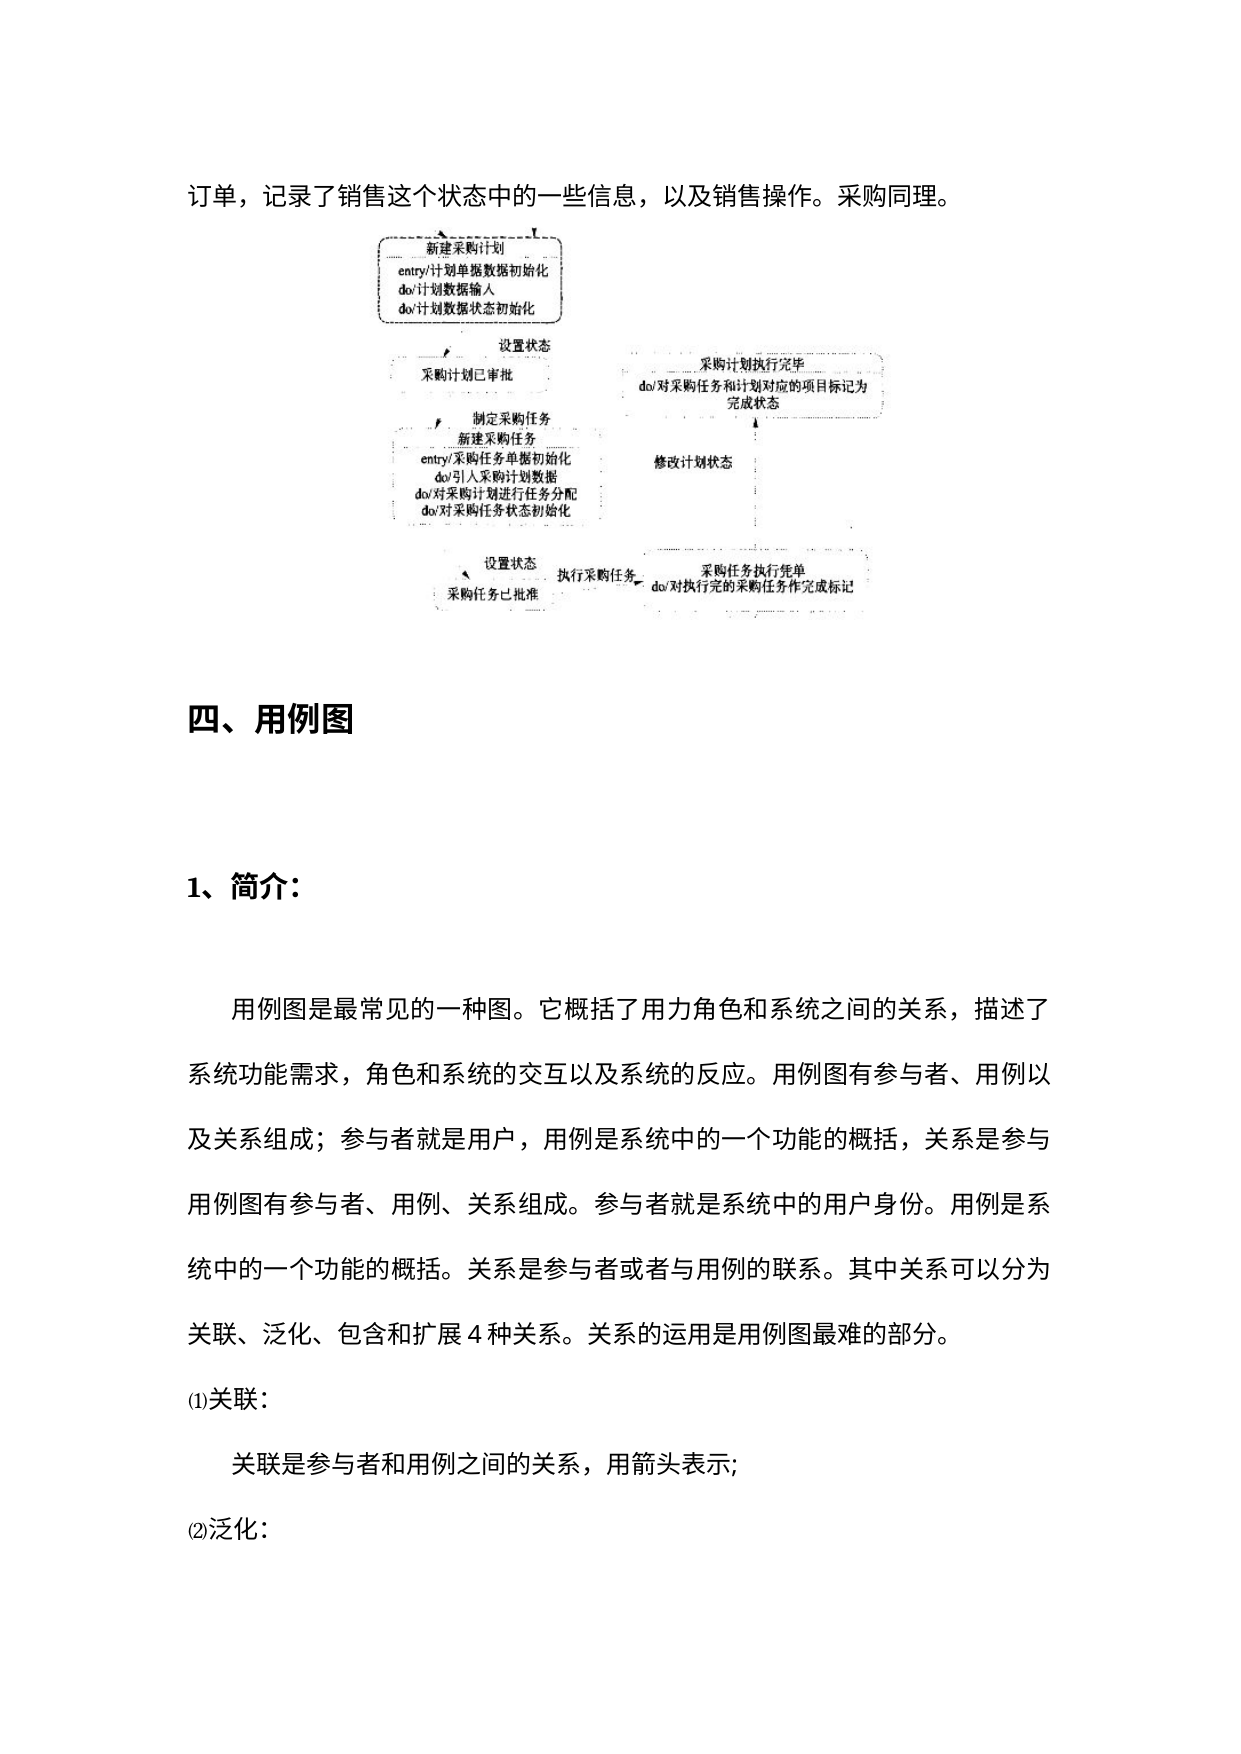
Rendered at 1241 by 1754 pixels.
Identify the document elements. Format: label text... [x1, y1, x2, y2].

text ⑵泛化： [187, 1495, 1053, 1560]
picture [187, 227, 1053, 620]
text 关联是参与者和用例之间的关系，用箭头表示; [187, 1430, 1053, 1495]
text ⑴关联： [187, 1365, 1053, 1430]
subtitle 1、简介： [187, 852, 1053, 917]
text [187, 162, 1053, 227]
subtitle 四、用例图 [187, 685, 1053, 750]
text 用例图是最常见的一种图。它概括了用力角色和系统之间的关系，描述了系统功能需求，角色和系统的交互以及系统的反应。用例图有参与者、用例以及关系组成；参与者就是用户，用例是系统中的一个功能的概括，关系是参与用例图有参与者、用例、关系组成。参与者就是系统中的用户身份。用例是系统中的一个功能的概括。关系是参与者或者与用例的联系。其中关系可以分为关联、泛化、包含和扩展4种关系。关系的运用是用例图最难的部分。 [187, 975, 1053, 1365]
